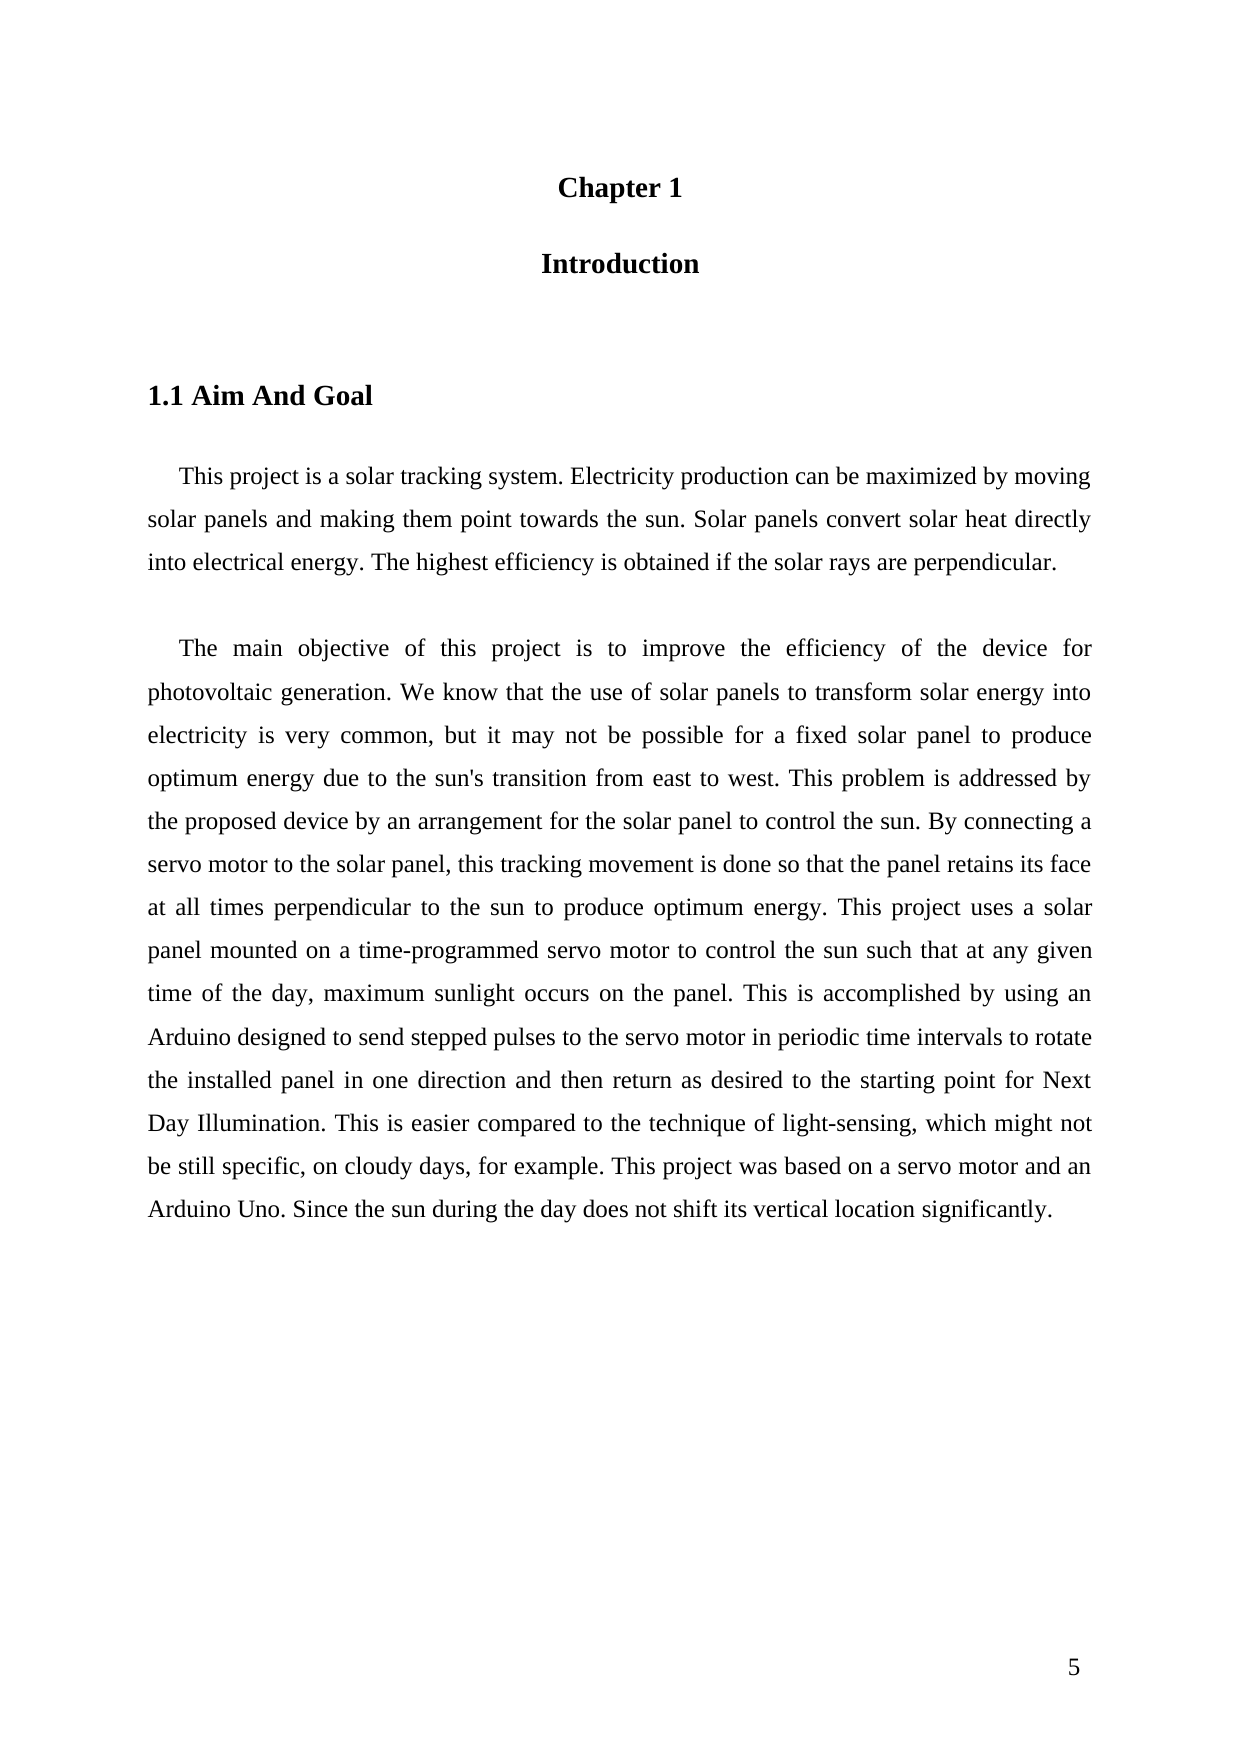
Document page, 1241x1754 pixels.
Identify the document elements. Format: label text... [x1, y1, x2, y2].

subtitle Aim And Goal [147, 378, 1109, 411]
text This project is a solar tracking system. Electricity production can be maximized by moving solar panels and making them point towards the sun. Solar panels convert solar heat directly into electrical energy. The highest efficiency is obtained if the solar rays are perpendicular. [147, 461, 1092, 576]
text The main objective of this project is to improve the efficiency of the device for photovoltaic generation. We know that the use of solar panels to transform solar energy into electricity is very common, but it may not be possible for a fixed solar panel to produce optimum energy due to the sun's transition from east to west. This problem is addressed by the proposed device by an arrangement for the solar panel to control the sun. By connecting a servo motor to the solar panel, this tracking movement is done so that the panel retains its face at all times perpendicular to the sun to produce optimum energy. This project uses a solar panel mounted on a time-programmed servo motor to control the sun such that at any given time of the day, maximum sunlight occurs on the panel. This is accomplished by using an Arduino designed to send stepped pulses to the servo motor in periodic time intervals to rotate the installed panel in one direction and then return as desired to the starting point for Next Day Illumination. This is easier compared to the technique of light-sensing, which might not be still specific, on cloudy days, for example. This project was based on a servo motor and an Arduino Uno. Since the sun during the day does not shift its vertical location significantly. [147, 633, 1093, 1223]
text Chapter 1 Introduction [540, 171, 700, 279]
